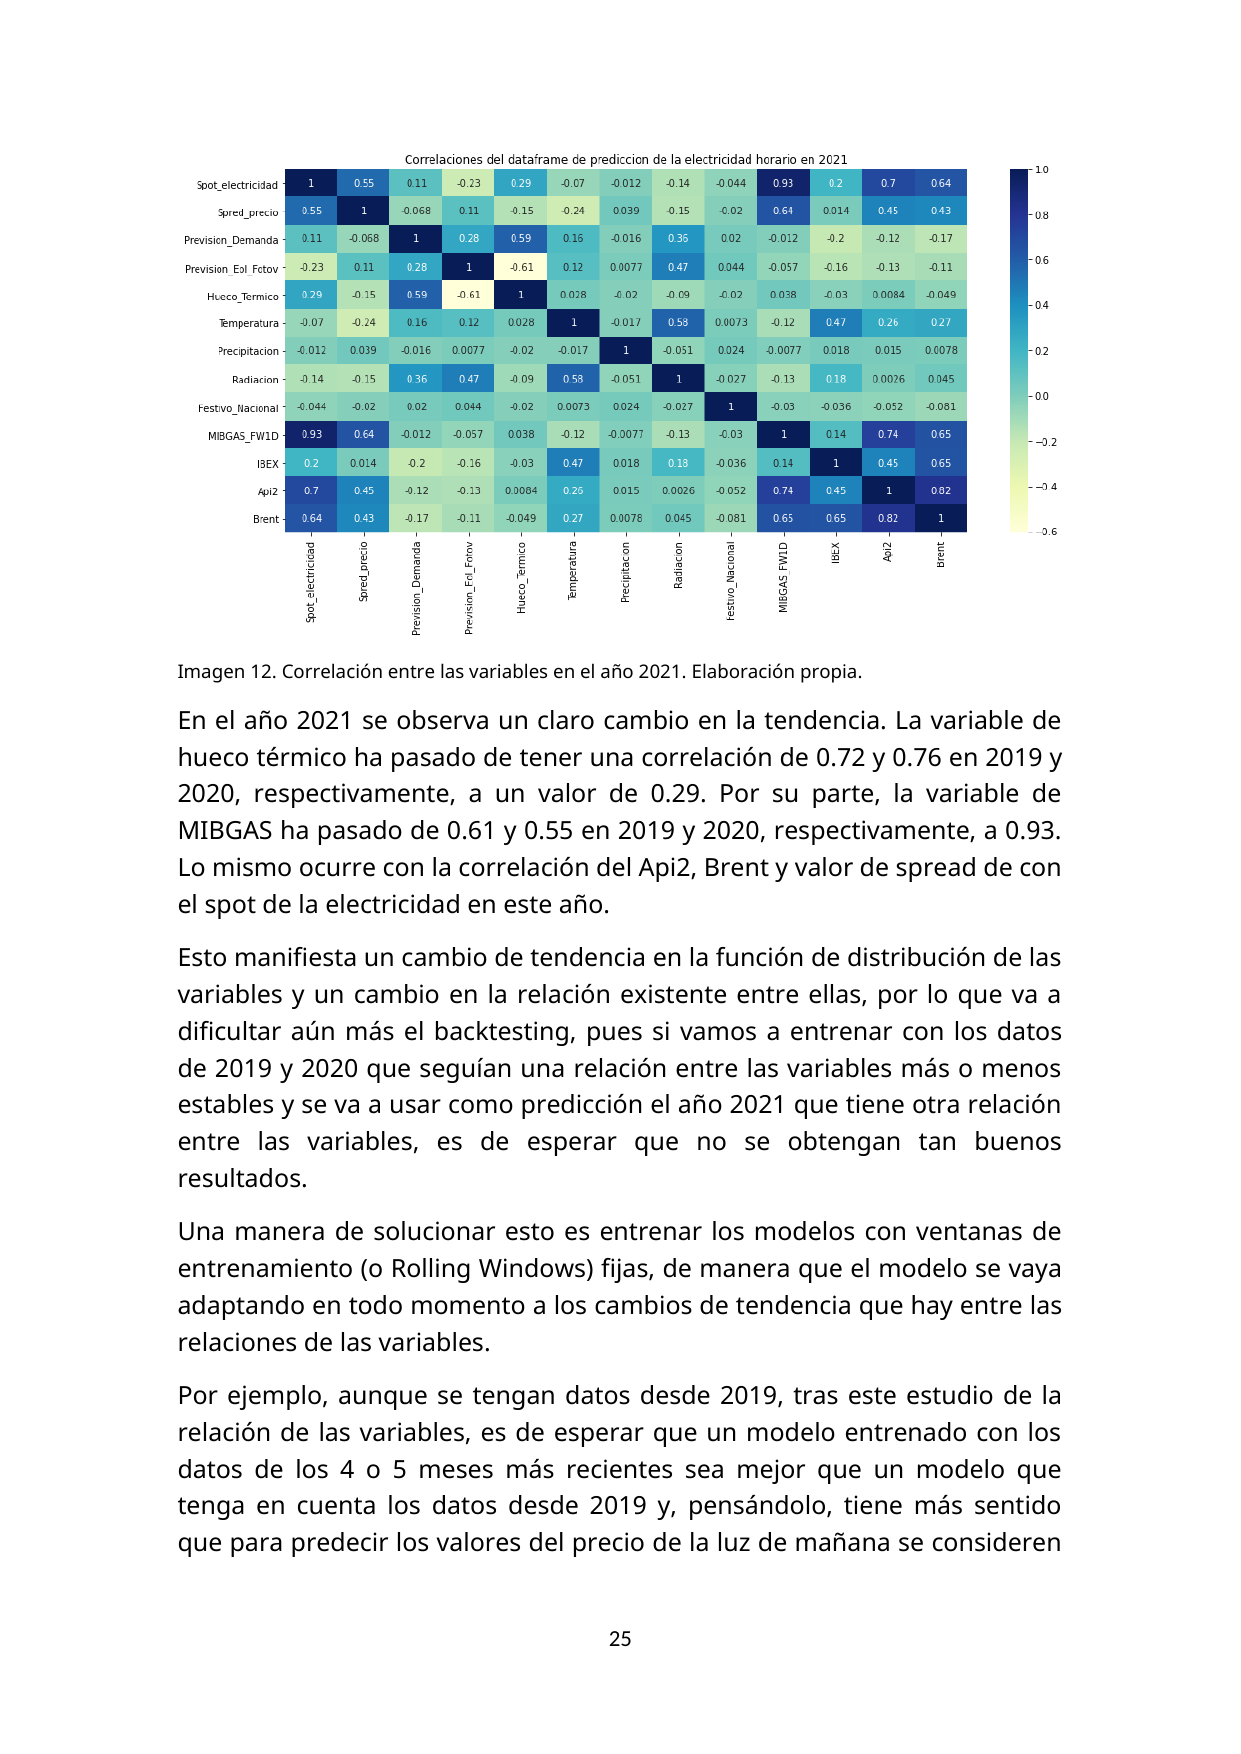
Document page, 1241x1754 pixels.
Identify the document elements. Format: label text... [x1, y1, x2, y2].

text Esto manifiesta un cambio de tendencia en la función de distribución de las variables y un cambio en la relación existente entre ellas, por lo que va a dificultar aún más el backtesting, pues si vamos a entrenar con los datos de 2019 y 2020 que seguían una relación entre las variables más o menos estables y se va a usar como predicción el año 2021 que tiene otra relación entre las variables, es de esperar que no se obtengan tan buenos resultados. [177, 940, 1063, 1194]
text Una manera de solucionar esto es entrenar los modelos con ventanas de entrenamiento (o Rolling Windows) fijas, de manera que el modelo se vaya adaptando en todo momento a los cambios de tendencia que hay entre las relaciones de las variables. [177, 1214, 1063, 1358]
text En el año 2021 se observa un claro cambio en la tendencia. La variable de hueco térmico ha pasado de tener una correlación de 0.72 y 0.76 en 2019 y 2020, respectivamente, a un valor de 0.29. Por su parte, la variable de MIBGAS ha pasado de 0.61 y 0.55 en 2019 y 2020, respectivamente, a 0.93. Lo mismo ocurre con la correlación del Api2, Brent y valor de spread de con el spot de la electricidad en este año. [177, 703, 1063, 921]
picture [177, 147, 1063, 640]
text Imagen 12. Correlación entre las variables en el año 2021. Elaboración propia. [177, 658, 1063, 684]
